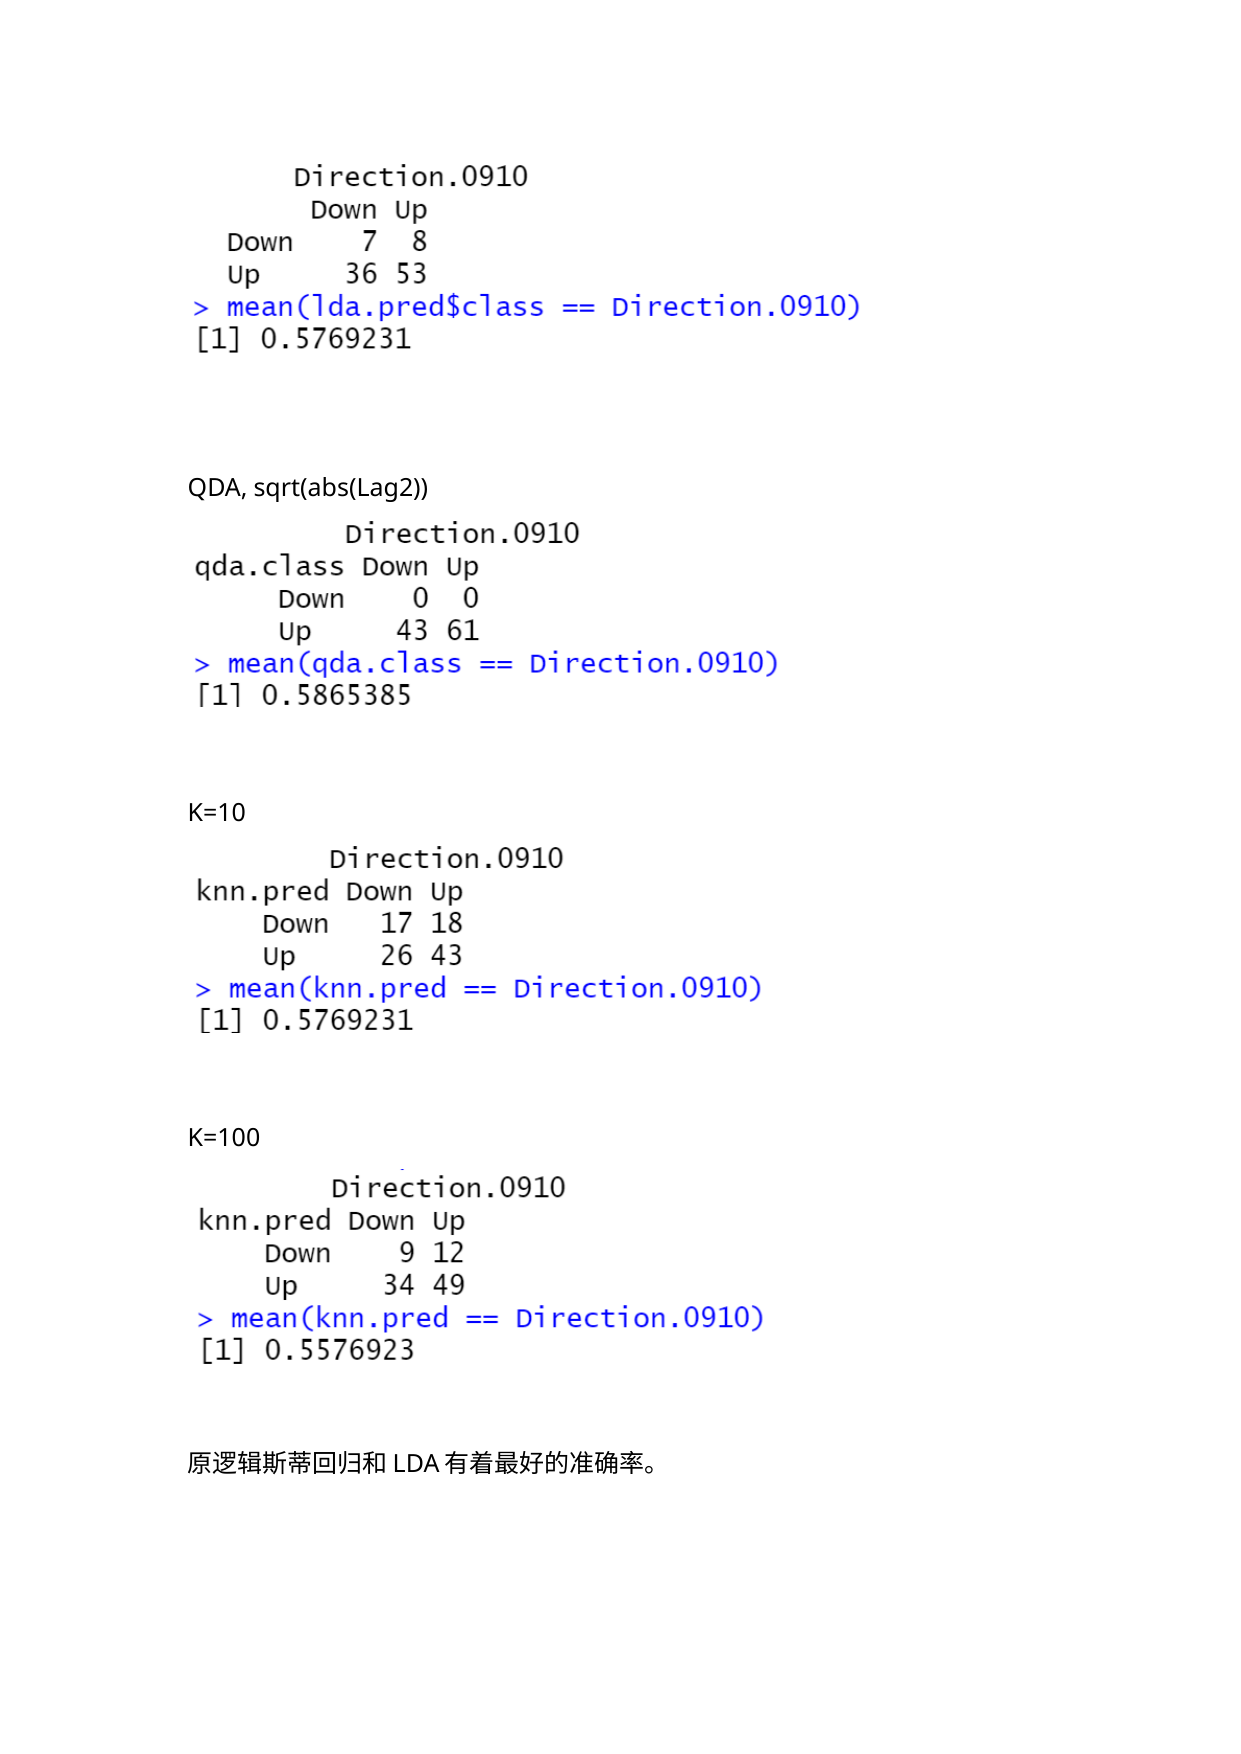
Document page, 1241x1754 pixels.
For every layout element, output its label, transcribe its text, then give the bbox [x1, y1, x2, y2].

text K=100 [187, 1104, 1053, 1169]
text K=10 [187, 779, 1053, 844]
picture [187, 162, 872, 362]
text 原逻辑斯蒂回归和LDA有着最好的准确率。 [187, 1429, 1053, 1494]
picture [187, 519, 787, 707]
picture [187, 1169, 774, 1365]
text QDA, sqrt(abs(Lag2)) [187, 454, 1053, 519]
picture [187, 844, 774, 1033]
